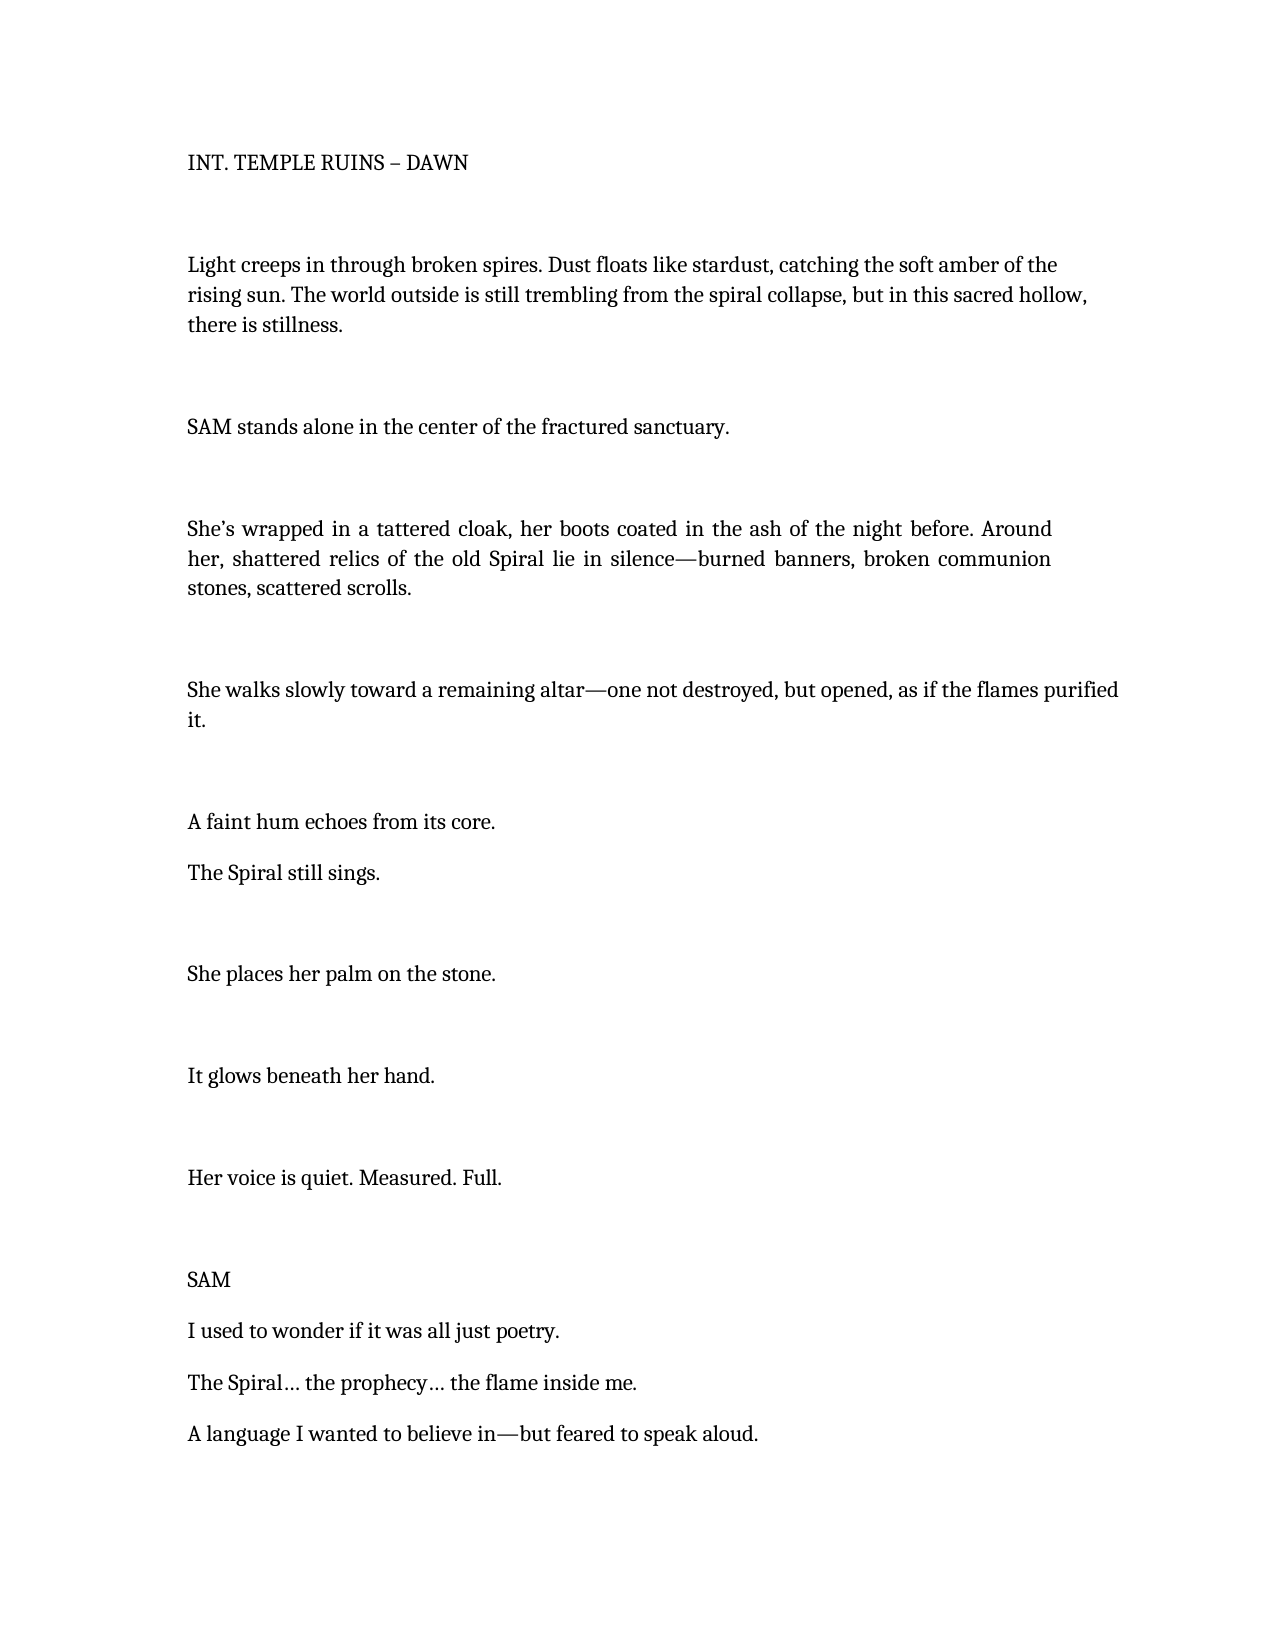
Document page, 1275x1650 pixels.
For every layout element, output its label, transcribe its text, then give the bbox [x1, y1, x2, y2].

text A language I wanted to believe in—but feared to speak aloud. [187, 1421, 1125, 1447]
text She walks slowly toward a remaining altar—one not destroyed, but opened, as if the flames purified it. [187, 677, 1125, 733]
text Her voice is quiet. Measured. Full. [187, 1165, 1125, 1191]
text She’s wrapped in a tattered cloak, her boots coated in the ash of the night before. Around her, shattered relics of the old Spiral lie in silence—burned banners, broken communion stones, scattered scrolls. [187, 516, 1052, 601]
text The Spiral… the prophecy… the flame inside me. [187, 1369, 1125, 1396]
text A faint hum echoes from its core. The Spiral still sings. [187, 809, 522, 886]
text I used to wonder if it was all just poetry. [187, 1318, 1125, 1344]
text She places her palm on the stone. [187, 961, 1125, 988]
text SAM stands alone in the center of the fractured sanctuary. [187, 414, 1125, 440]
subtitle SAM [187, 1267, 1125, 1293]
text It glows beneath her hand. [187, 1063, 1125, 1089]
subtitle INT. TEMPLE RUINS – DAWN [187, 150, 1125, 176]
text Light creeps in through broken spires. Dust floats like stardust, catching the soft amber of the rising sun. The world outside is still trembling from the spiral collapse, but in this sacred hollow, there is stillness. [187, 252, 1089, 338]
